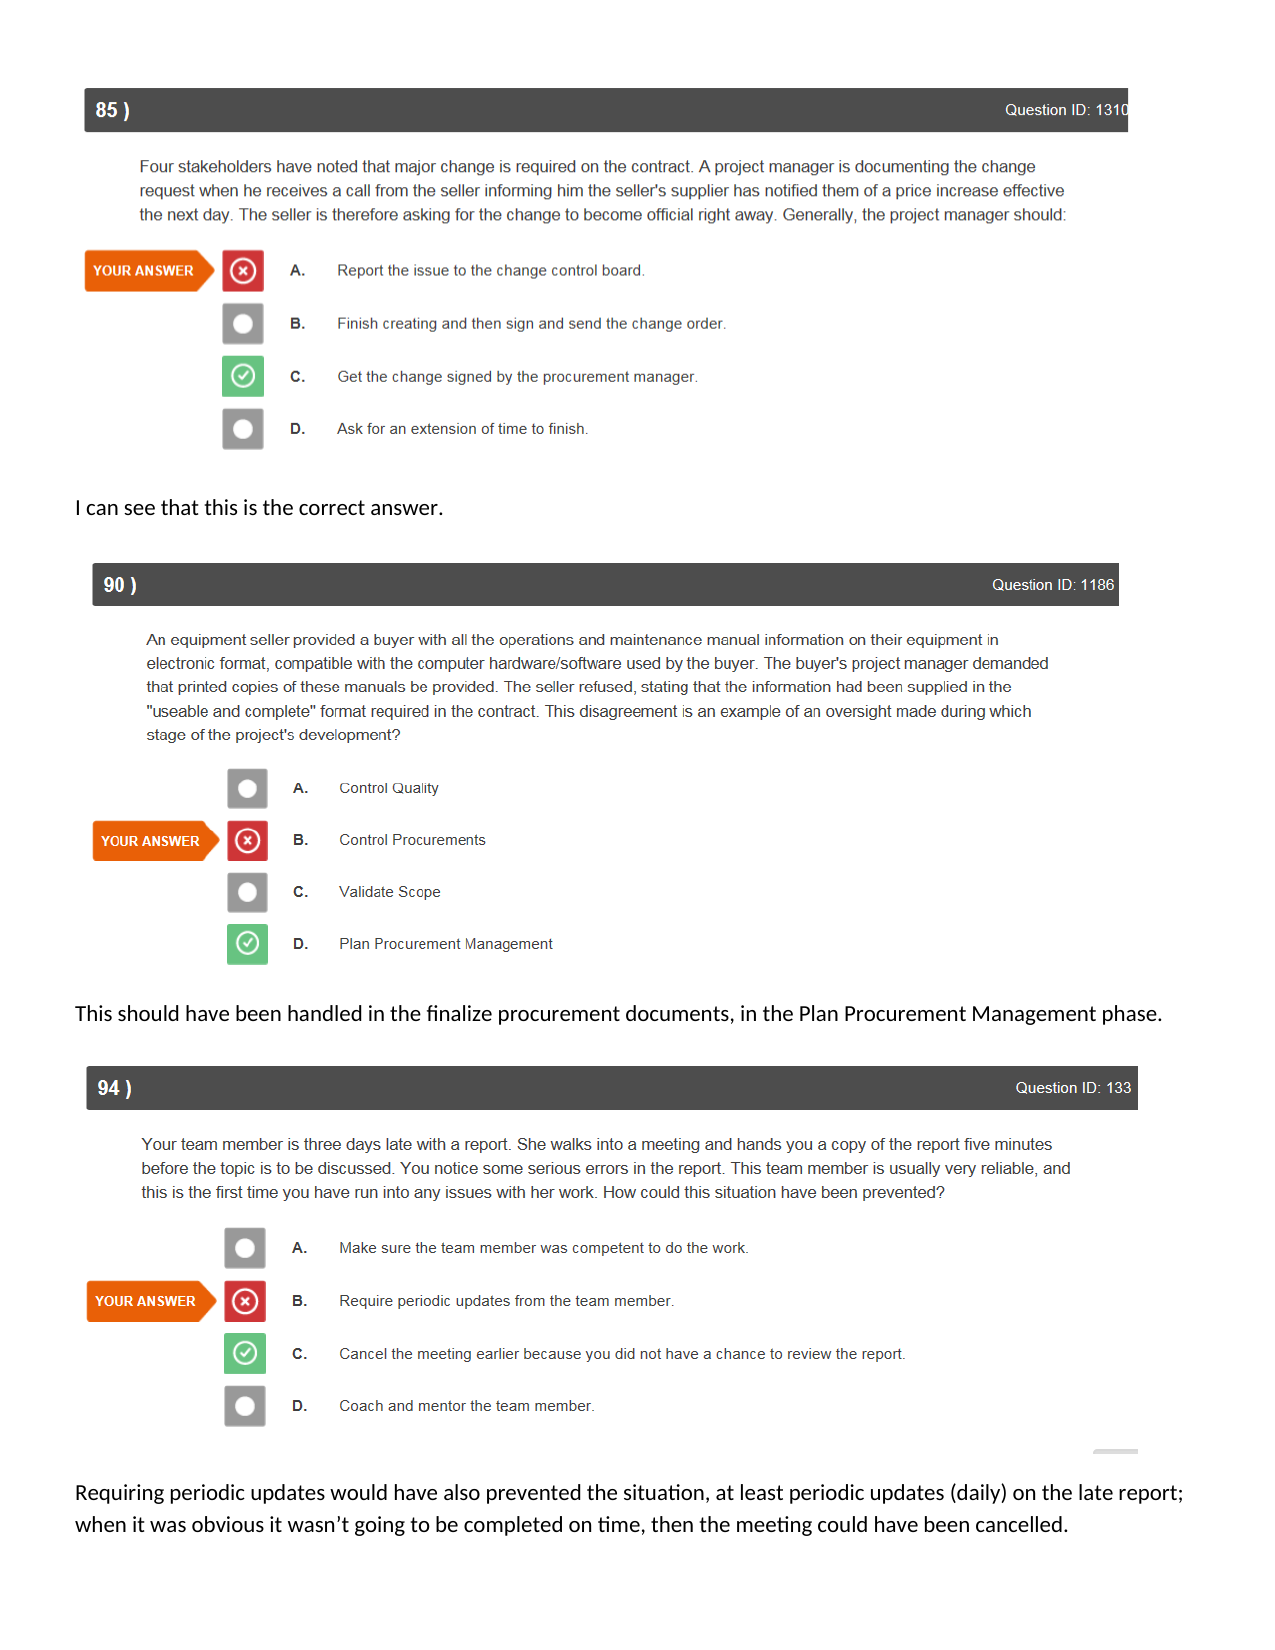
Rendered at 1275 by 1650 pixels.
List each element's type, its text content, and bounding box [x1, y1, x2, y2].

text Requiring periodic updates would have also prevented the situation, at least periodic updates (daily) on the late report; when it was obvious it wasn’t going to be completed on time, then the meeting could have been cancelled. [75, 1478, 1200, 1539]
text This should have been handled in the finalize procurement documents, in the Plan Procurement Management phase. [75, 999, 1200, 1027]
picture [75, 1051, 1138, 1454]
picture [75, 75, 1129, 468]
text I can see that this is the correct answer. [75, 493, 1200, 521]
picture [75, 545, 1119, 974]
